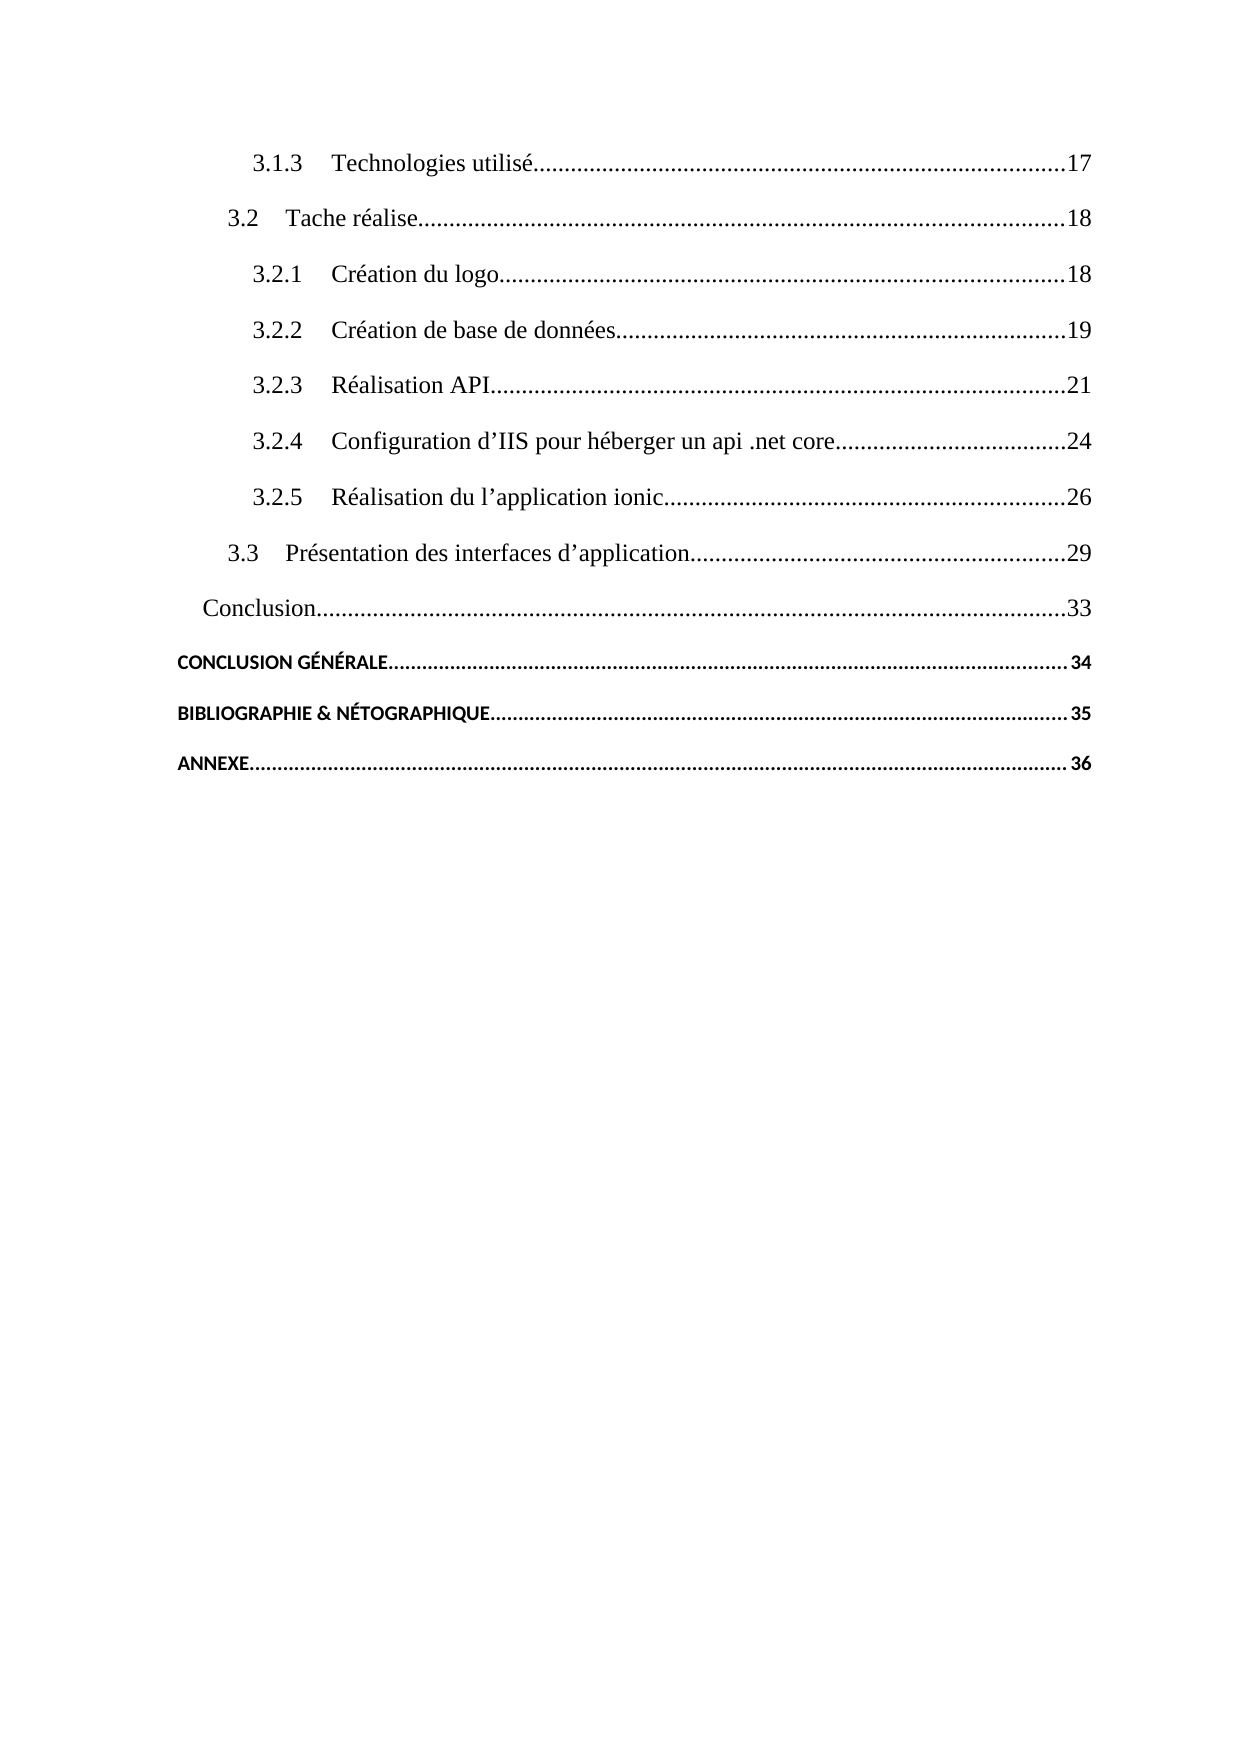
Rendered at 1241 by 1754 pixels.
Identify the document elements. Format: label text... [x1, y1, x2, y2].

text Conclusion générale 34 [148, 649, 1093, 674]
text 3.2.2 Création de base de données 19 [223, 315, 1093, 343]
text Conclusion 33 [173, 593, 1093, 622]
text 3.2.1 Création du logo 18 [223, 259, 1093, 288]
text 3.2.4 Configuration d’IIS pour héberger un api .net core 24 [223, 426, 1093, 455]
text 3.2.3 Réalisation API 21 [223, 371, 1093, 399]
text Annexe 36 [148, 750, 1093, 776]
text 3.2 Tache réalise 18 [198, 203, 1093, 232]
text 3.1.3 Technologies utilisé 17 [223, 148, 1093, 176]
text 3.3 Présentation des interfaces d’application 29 [198, 538, 1093, 566]
text 3.2.5 Réalisation du l’application ionic 26 [223, 482, 1093, 511]
text Bibliographie & Nétographique 35 [148, 700, 1093, 725]
